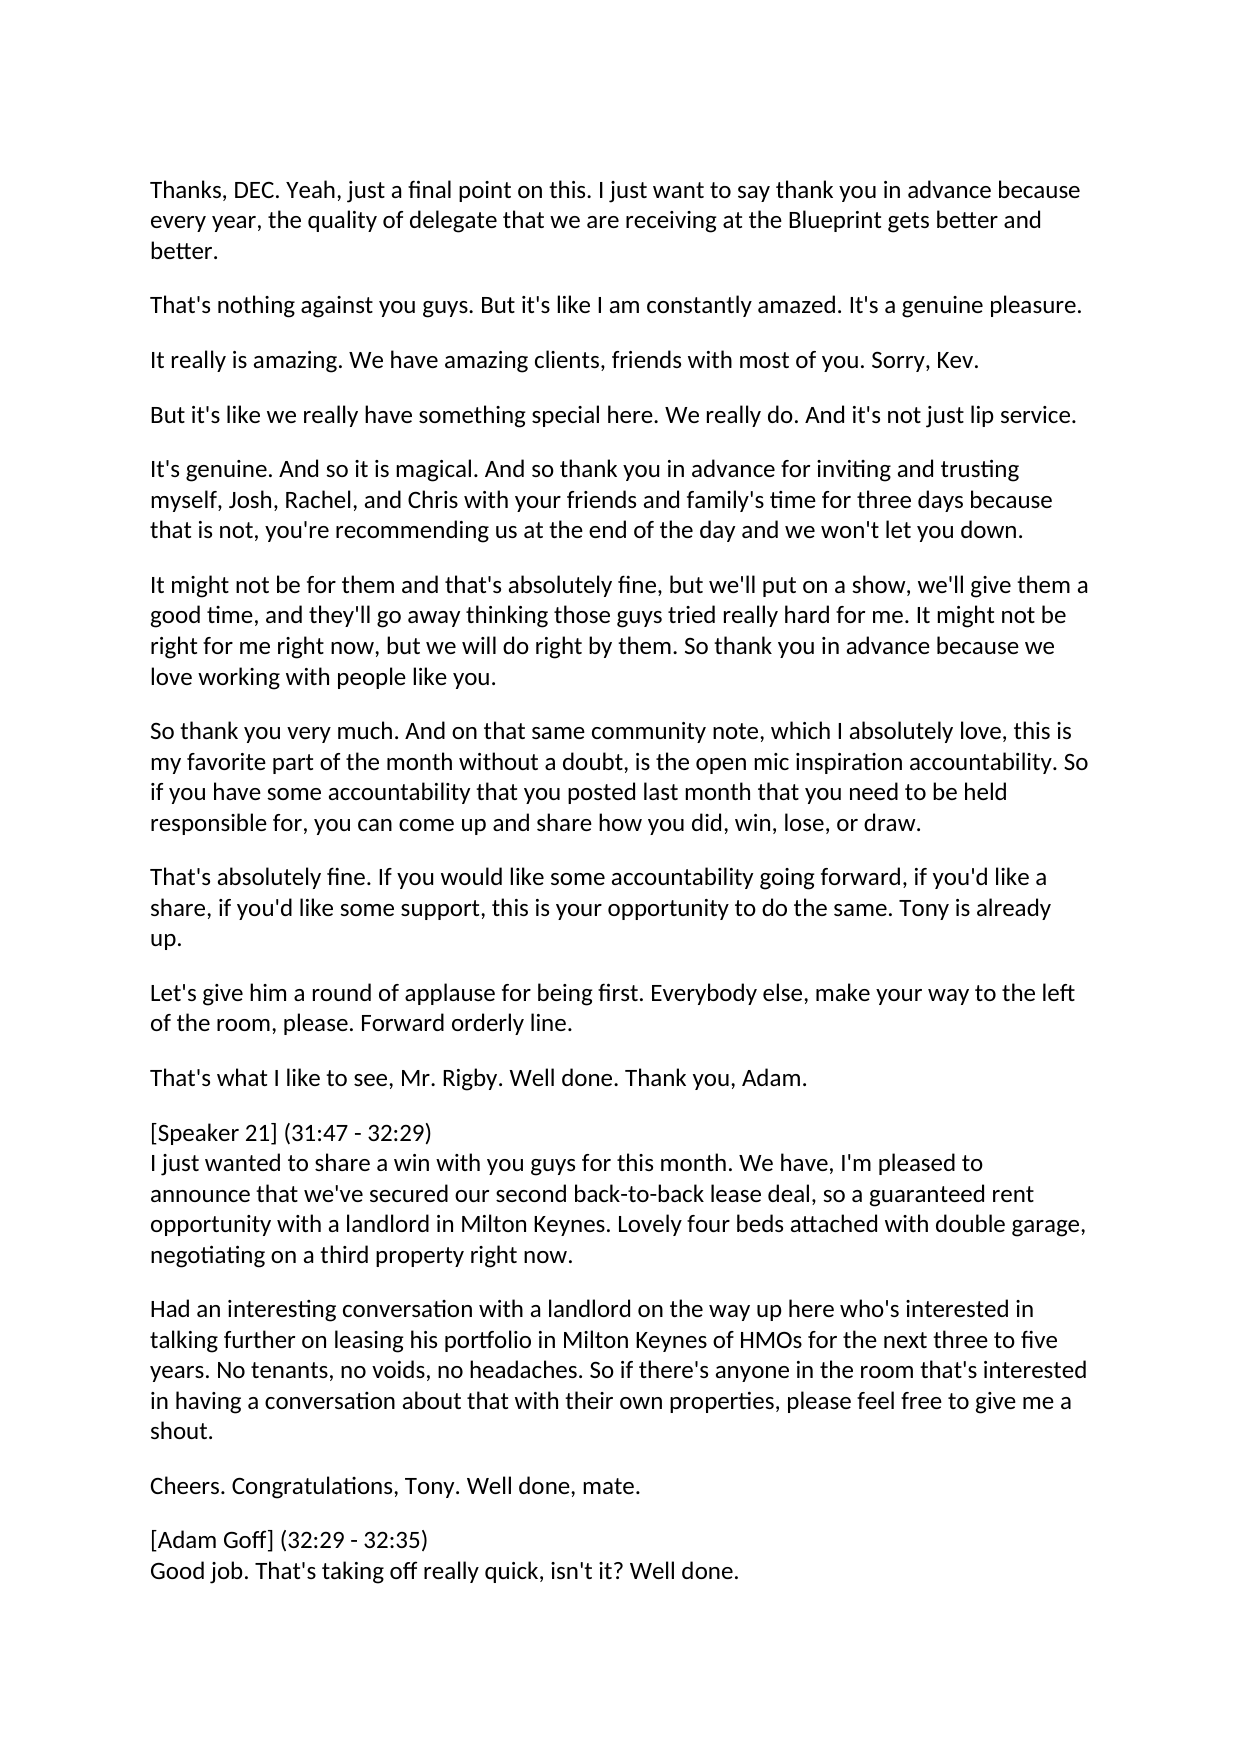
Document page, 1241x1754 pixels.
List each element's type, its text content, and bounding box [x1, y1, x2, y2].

text Thanks, DEC. Yeah, just a final point on this. I just want to say thank you in advance because every year, the quality of delegate that we are receiving at the Blueprint gets better and better. [150, 174, 1090, 266]
text [Speaker 21] (31:47 - 32:29) [150, 1117, 1090, 1147]
text It might not be for them and that's absolutely fine, but we'll put on a show, we'll give them a good time, and they'll go away thinking those guys tried really hard for me. It might not be right for me right now, but we will do right by them. So thank you in advance because we love working with people like you. [150, 569, 1090, 691]
text Had an interesting conversation with a landlord on the way up here who's interested in talking further on leasing his portfolio in Milton Keynes of HMOs for the next three to five years. No tenants, no voids, no headaches. So if there's anyone in the room that's interested in having a conversation about that with their own properties, please feel free to give me a shout. [150, 1293, 1090, 1446]
text So thank you very much. And on that same community note, which I absolutely love, this is my favorite part of the month without a doubt, is the open mic inspiration accountability. So if you have some accountability that you posted last month that you need to be held responsible for, you can come up and share how you did, win, lose, or draw. [150, 715, 1090, 837]
text Cheers. Congratulations, Tony. Well done, mate. [150, 1470, 1090, 1501]
text That's absolutely fine. If you would like some accountability going forward, if you'd like a share, if you'd like some support, this is your opportunity to do the same. Tony is already up. [150, 861, 1090, 953]
text Good job. That's taking off really quick, isn't it? Well done. [150, 1555, 1090, 1586]
text It's genuine. And so it is magical. And so thank you in advance for inviting and trusting myself, Josh, Rachel, and Chris with your friends and family's time for three days because that is not, you're recommending us at the end of the day and we won't let you down. [150, 453, 1090, 545]
text [Adam Goff] (32:29 - 32:35) [150, 1524, 1090, 1555]
text That's nothing against you guys. But it's like I am constantly amazed. It's a genuine pleasure. [150, 290, 1090, 320]
text I just wanted to share a win with you guys for this month. We have, I'm pleased to announce that we've secured our second back-to-back lease deal, so a guaranteed rent opportunity with a landlord in Milton Keynes. Lovely four beds attached with double garage, negotiating on a third property right now. [150, 1147, 1090, 1269]
text It really is amazing. We have amazing clients, friends with most of you. Sorry, Kev. [150, 344, 1090, 375]
text But it's like we really have something special here. We really do. And it's not just lip service. [150, 399, 1090, 429]
text That's what I like to see, Mr. Rigby. Well done. Thank you, Adam. [150, 1062, 1090, 1093]
text Let's give him a round of applause for being first. Everybody else, make your way to the left of the room, please. Forward orderly line. [150, 977, 1090, 1038]
